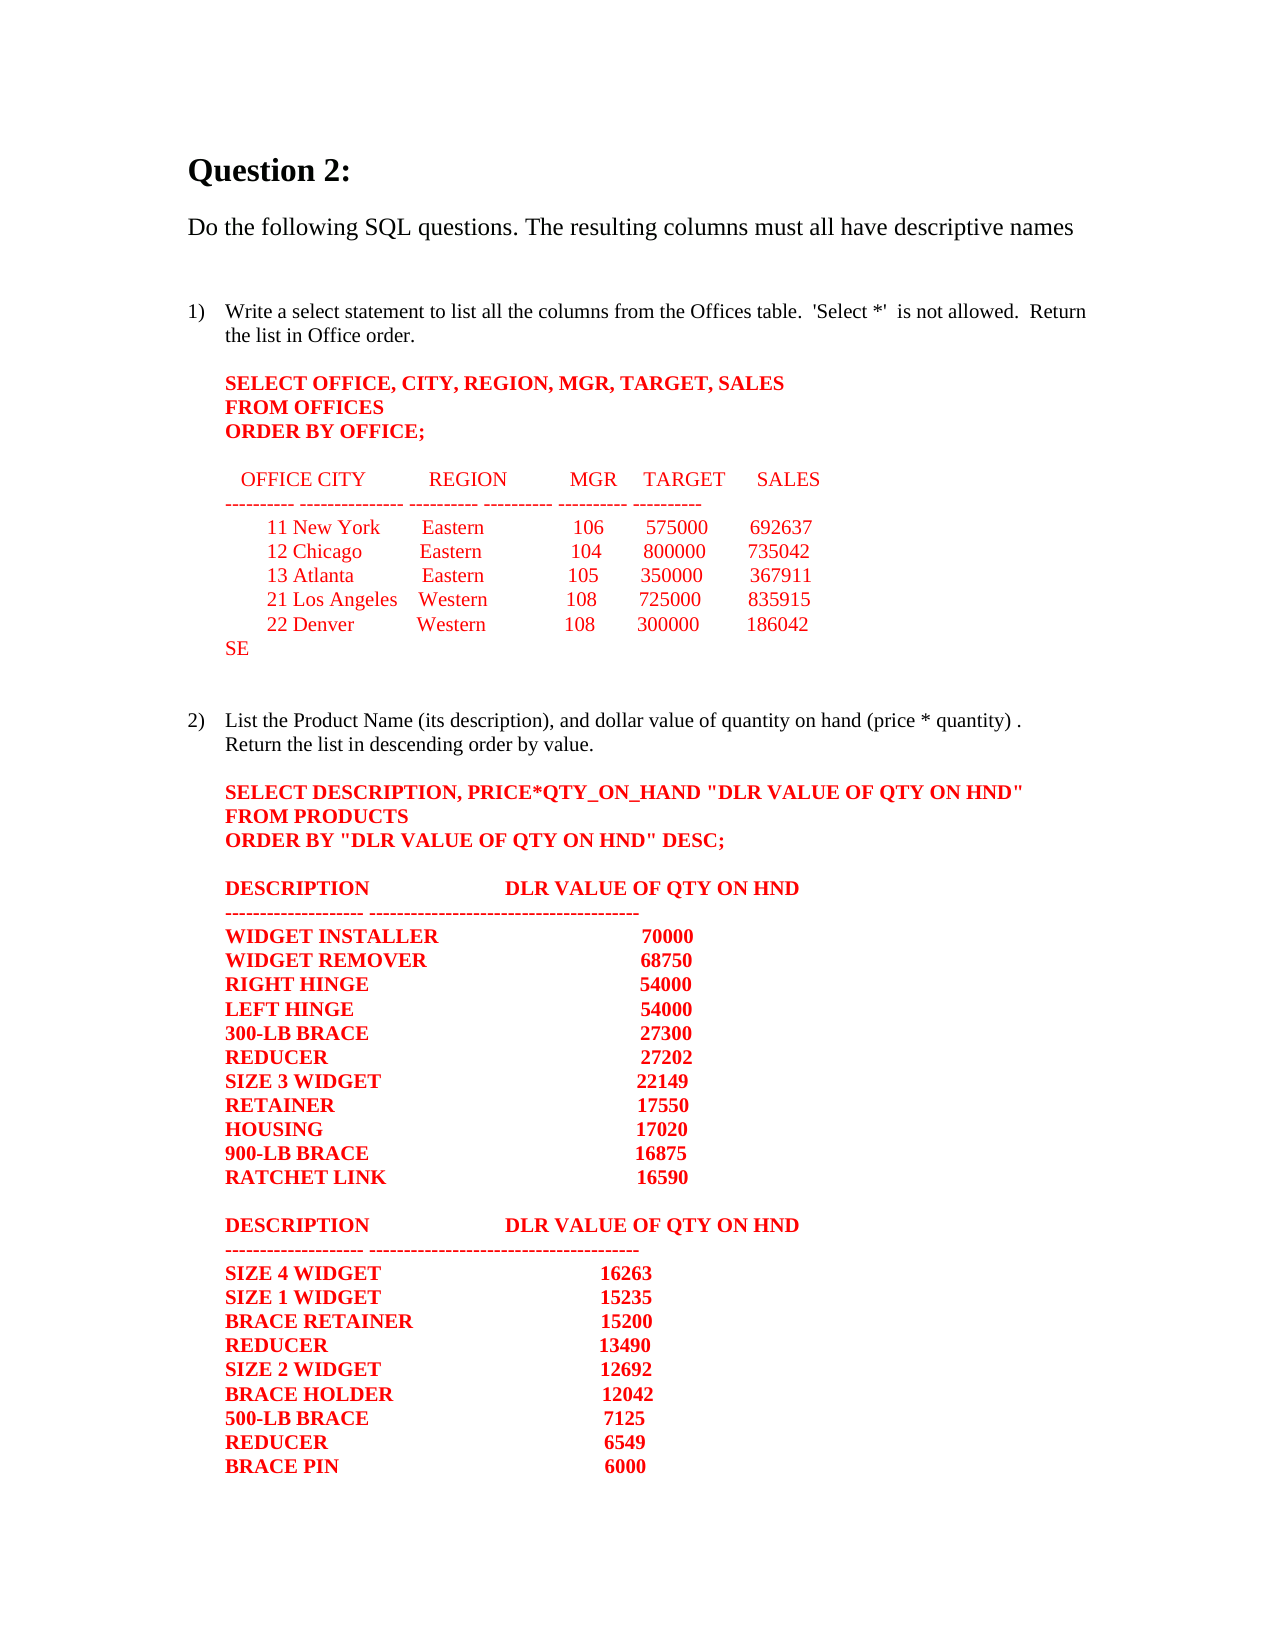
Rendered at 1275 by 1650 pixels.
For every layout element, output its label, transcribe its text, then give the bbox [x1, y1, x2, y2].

text HOUSING 17020 [225, 1117, 1087, 1141]
text FROM OFFICES [225, 395, 1087, 419]
text SE [225, 636, 1087, 659]
text REDUCER 13490 [225, 1333, 1087, 1357]
text 11 New York Eastern 106 575000 692637 [225, 515, 1087, 539]
text -------------------- --------------------------------------- [225, 900, 1087, 924]
text SIZE 3 WIDGET 22149 [225, 1069, 1087, 1093]
text Do the following SQL questions. The resulting columns must all have descriptive names [187, 212, 1087, 241]
text REDUCER 6549 [225, 1429, 1087, 1454]
text 12 Chicago Eastern 104 800000 735042 [225, 539, 1087, 563]
text -------------------- --------------------------------------- [225, 1237, 1087, 1261]
text RIGHT HINGE 54000 [225, 972, 1087, 996]
text DESCRIPTION DLR VALUE OF QTY ON HND [225, 1213, 1087, 1237]
text 13 Atlanta Eastern 105 350000 367911 [225, 563, 1087, 587]
text WIDGET INSTALLER 70000 [225, 924, 1087, 948]
text 21 Los Angeles Western 108 725000 835915 [225, 587, 1087, 611]
text ORDER BY "DLR VALUE OF QTY ON HND" DESC; [225, 828, 1087, 852]
text SELECT DESCRIPTION, PRICE*QTY_ON_HAND "DLR VALUE OF QTY ON HND" [225, 780, 1087, 804]
list Write a select statement to list all the columns from the Offices table. 'Select *' is not allowed. Return the list in Office order. [187, 299, 1087, 347]
text LEFT HINGE 54000 [225, 996, 1087, 1021]
text ---------- --------------- ---------- ---------- ---------- ---------- [225, 491, 1087, 515]
text 300-LB BRACE 27300 [225, 1021, 1087, 1044]
text SIZE 1 WIDGET 15235 [225, 1285, 1087, 1309]
text WIDGET REMOVER 68750 [225, 948, 1087, 972]
text RETAINER 17550 [225, 1093, 1087, 1117]
text SIZE 2 WIDGET 12692 [225, 1357, 1087, 1381]
text ORDER BY OFFICE; [225, 419, 1087, 443]
text FROM PRODUCTS [225, 804, 1087, 828]
text OFFICE CITY REGION MGR TARGET SALES [225, 467, 1087, 491]
text 900-LB BRACE 16875 [225, 1141, 1087, 1165]
text BRACE PIN 6000 [225, 1454, 1087, 1478]
text 22 Denver Western 108 300000 186042 [225, 611, 1087, 636]
text Question 2: [187, 150, 1087, 188]
text SIZE 4 WIDGET 16263 [225, 1261, 1087, 1285]
text REDUCER 27202 [225, 1044, 1087, 1069]
text BRACE RETAINER 15200 [225, 1309, 1087, 1333]
text SELECT OFFICE, CITY, REGION, MGR, TARGET, SALES [225, 371, 1087, 395]
text DESCRIPTION DLR VALUE OF QTY ON HND [225, 876, 1087, 900]
text BRACE HOLDER 12042 [225, 1381, 1087, 1406]
text 500-LB BRACE 7125 [225, 1406, 1087, 1429]
text RATCHET LINK 16590 [225, 1165, 1087, 1189]
list List the Product Name (its description), and dollar value of quantity on hand (price * quantity) . Return the list in descending order by value. [187, 708, 1087, 756]
